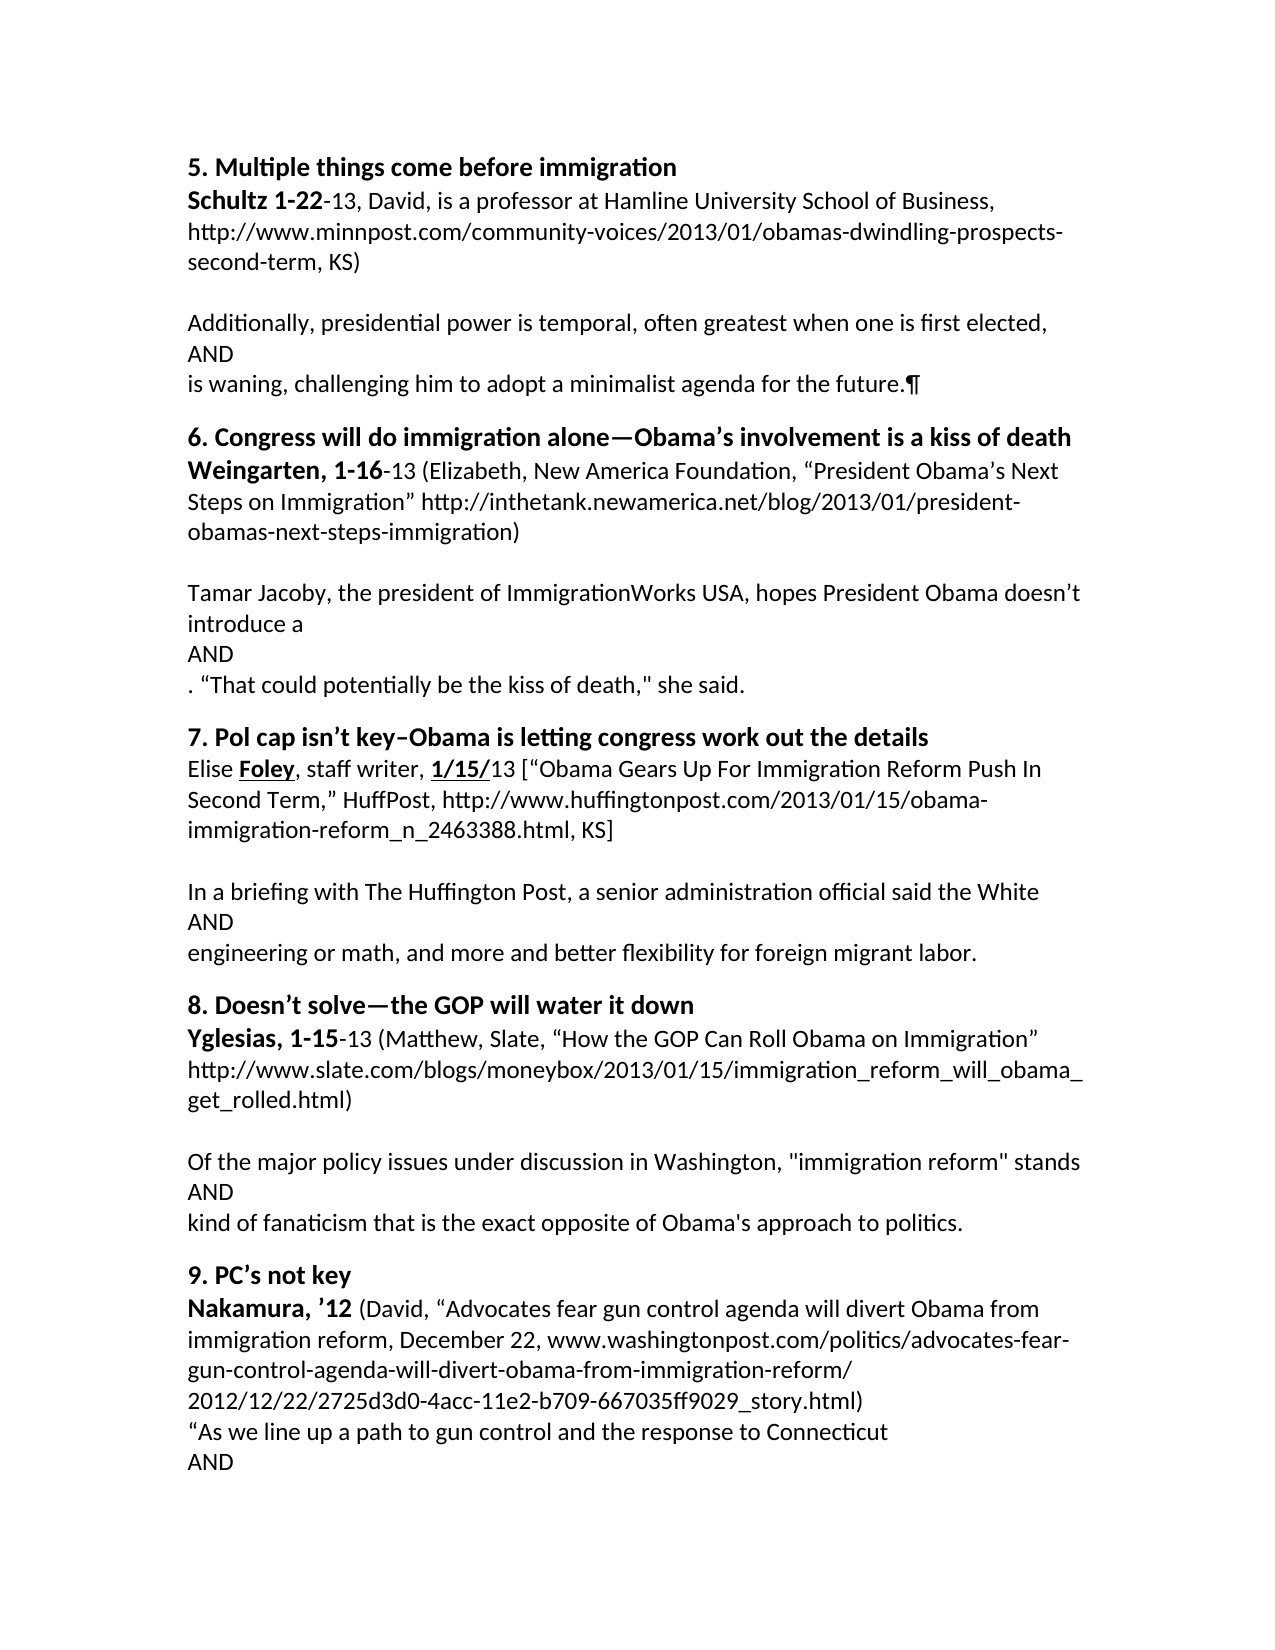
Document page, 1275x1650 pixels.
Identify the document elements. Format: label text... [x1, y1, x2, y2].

text AND [187, 1446, 1087, 1477]
subtitle 7. Pol cap isn’t key–Obama is letting congress work out the details [187, 721, 1087, 753]
subtitle 6. Congress will do immigration alone—Obama’s involvement is a kiss of death [187, 420, 1087, 453]
text AND [187, 639, 1087, 669]
text Of the major policy issues under discussion in Washington, "immigration reform" stands [187, 1146, 1087, 1176]
text “As we line up a path to gun control and the response to Connecticut [187, 1416, 1087, 1446]
text In a briefing with The Huffington Post, a senior administration official said the White [187, 876, 1087, 906]
text Nakamura, ’12 (David, “Advocates fear gun control agenda will divert Obama from immigration reform, December 22, www.washingtonpost.com/politics/advocates-fear-gun-control-agenda-will-divert-obama-from-immigration-reform/2012/12/22/2725d3d0-4acc-11e2-b709-667035ff9029_story.html) [187, 1291, 1087, 1416]
text AND [187, 906, 1087, 937]
text is waning, challenging him to adopt a minimalist agenda for the future.¶ [187, 369, 1087, 399]
text AND [187, 1176, 1087, 1207]
text engineering or math, and more and better flexibility for foreign migrant labor. [187, 937, 1087, 967]
text kind of fanaticism that is the exact opposite of Obama's approach to politics. [187, 1207, 1087, 1237]
text Weingarten, 1-16-13 (Elizabeth, New America Foundation, “President Obama’s Next Steps on Immigration” http://inthetank.newamerica.net/blog/2013/01/president-obamas-next-steps-immigration) [187, 453, 1087, 547]
subtitle 5. Multiple things come before immigration [187, 150, 1087, 183]
text Additionally, presidential power is temporal, often greatest when one is first elected, [187, 308, 1087, 338]
text Schultz 1-22-13, David, is a professor at Hamline University School of Business, http://www.minnpost.com/community-voices/2013/01/obamas-dwindling-prospects-second-term, KS) [187, 183, 1087, 277]
text Yglesias, 1-15-13 (Matthew, Slate, “How the GOP Can Roll Obama on Immigration” http://www.slate.com/blogs/moneybox/2013/01/15/immigration_reform_will_obama_get_rolled.html) [187, 1021, 1087, 1115]
text . “That could potentially be the kiss of death," she said. [187, 669, 1087, 700]
text Elise Foley, staff writer, 1/15/13 [“Obama Gears Up For Immigration Reform Push In Second Term,” HuffPost, http://www.huffingtonpost.com/2013/01/15/obama-immigration-reform_n_2463388.html, KS] [187, 753, 1087, 845]
subtitle 8. Doesn’t solve—the GOP will water it down [187, 988, 1087, 1021]
text Tamar Jacoby, the president of ImmigrationWorks USA, hopes President Obama doesn’t introduce a [187, 578, 1087, 639]
text AND [187, 338, 1087, 369]
subtitle 9. PC’s not key [187, 1258, 1087, 1291]
